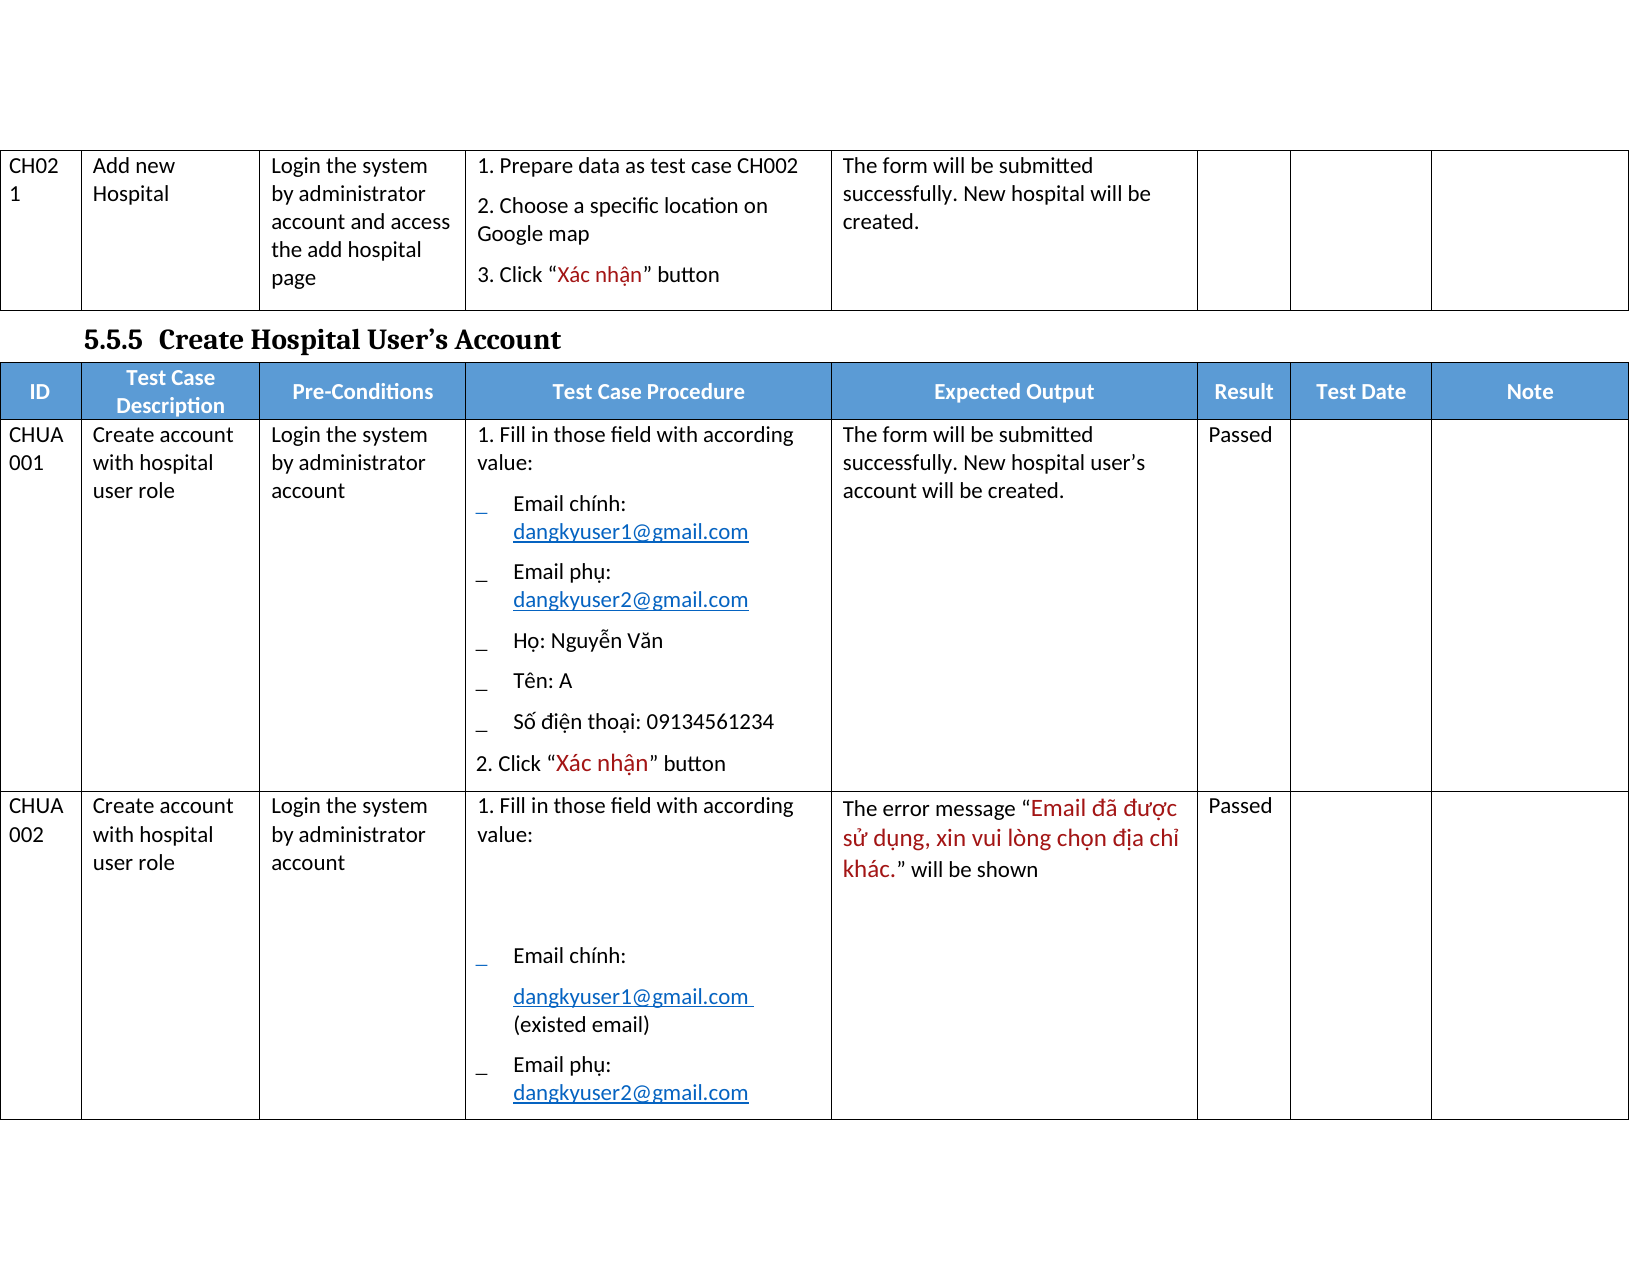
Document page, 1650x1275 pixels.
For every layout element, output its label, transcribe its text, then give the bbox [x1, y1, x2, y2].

table_cell Passed [1198, 420, 1290, 791]
list Create Hospital User’s Account [84, 324, 1641, 357]
table_cell CHUA002 [1, 792, 81, 1119]
table_cell 1. Prepare data as test case CH002 2. Choose a specific location on Google map 3. Click “Xác nhận” button [466, 151, 831, 310]
table_cell [1432, 151, 1628, 310]
table_header Test Date [1291, 363, 1431, 419]
table_header Test Case Description [82, 363, 259, 419]
table_header Test Case Procedure [466, 363, 831, 419]
table_cell [1432, 420, 1628, 791]
table_cell [1291, 420, 1431, 791]
table_cell Login the system by administrator account [260, 420, 465, 791]
table_cell Create account with hospital user role [82, 420, 259, 791]
table_cell CHUA001 [1, 420, 81, 791]
table_cell [1291, 792, 1431, 1119]
table_cell Login the system by administrator account and access the add hospital page [260, 151, 465, 310]
table_header Pre-Conditions [260, 363, 465, 419]
table_cell Create account with hospital user role [82, 792, 259, 1119]
table_cell The error message “Email đã được sử dụng, xin vui lòng chọn địa chỉ khác.” will be shown [832, 792, 1197, 1119]
table_cell The form will be submitted successfully. New hospital user’s account will be created. [832, 420, 1197, 791]
table_cell Passed [1198, 792, 1290, 1119]
table_header ID [1, 363, 81, 419]
table_cell [1198, 151, 1290, 310]
table_header Note [1432, 363, 1628, 419]
table_cell The form will be submitted successfully. New hospital will be created. [832, 151, 1197, 310]
table_cell Add new Hospital [82, 151, 259, 310]
table_cell [1432, 792, 1628, 1119]
table_header Expected Output [832, 363, 1197, 419]
table_cell CH021 [1, 151, 81, 310]
table_header Result [1198, 363, 1290, 419]
table_cell 1. Fill in those field with according value: Email chính: dangkyuser1@gmail.com Email phụ: dangkyuser2@gmail.com Họ: Nguyễn Văn Tên: A Số điện thoại: 09134561234 2. Click “Xác nhận” button [466, 420, 831, 791]
table_cell [1291, 151, 1431, 310]
table_cell Login the system by administrator account [260, 792, 465, 1119]
